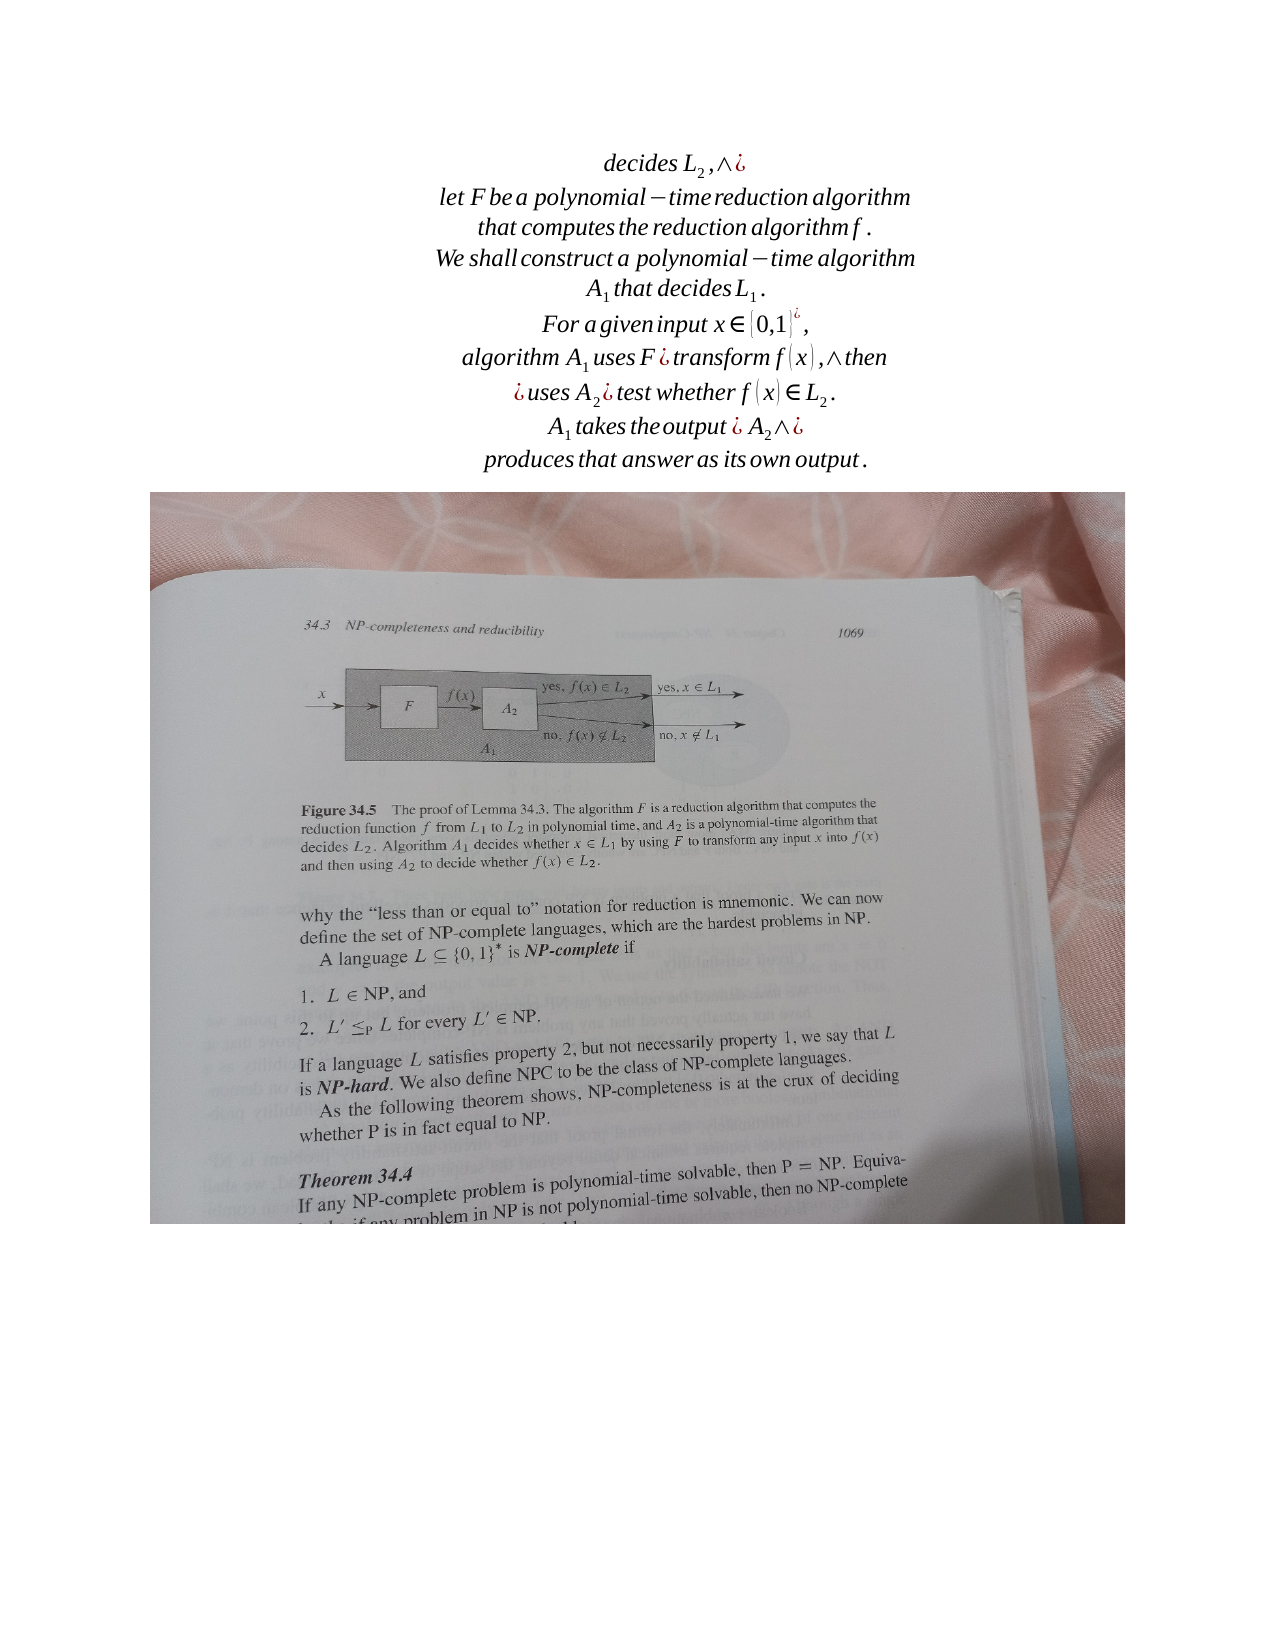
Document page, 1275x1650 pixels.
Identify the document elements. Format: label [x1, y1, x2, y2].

picture [150, 492, 1125, 1224]
